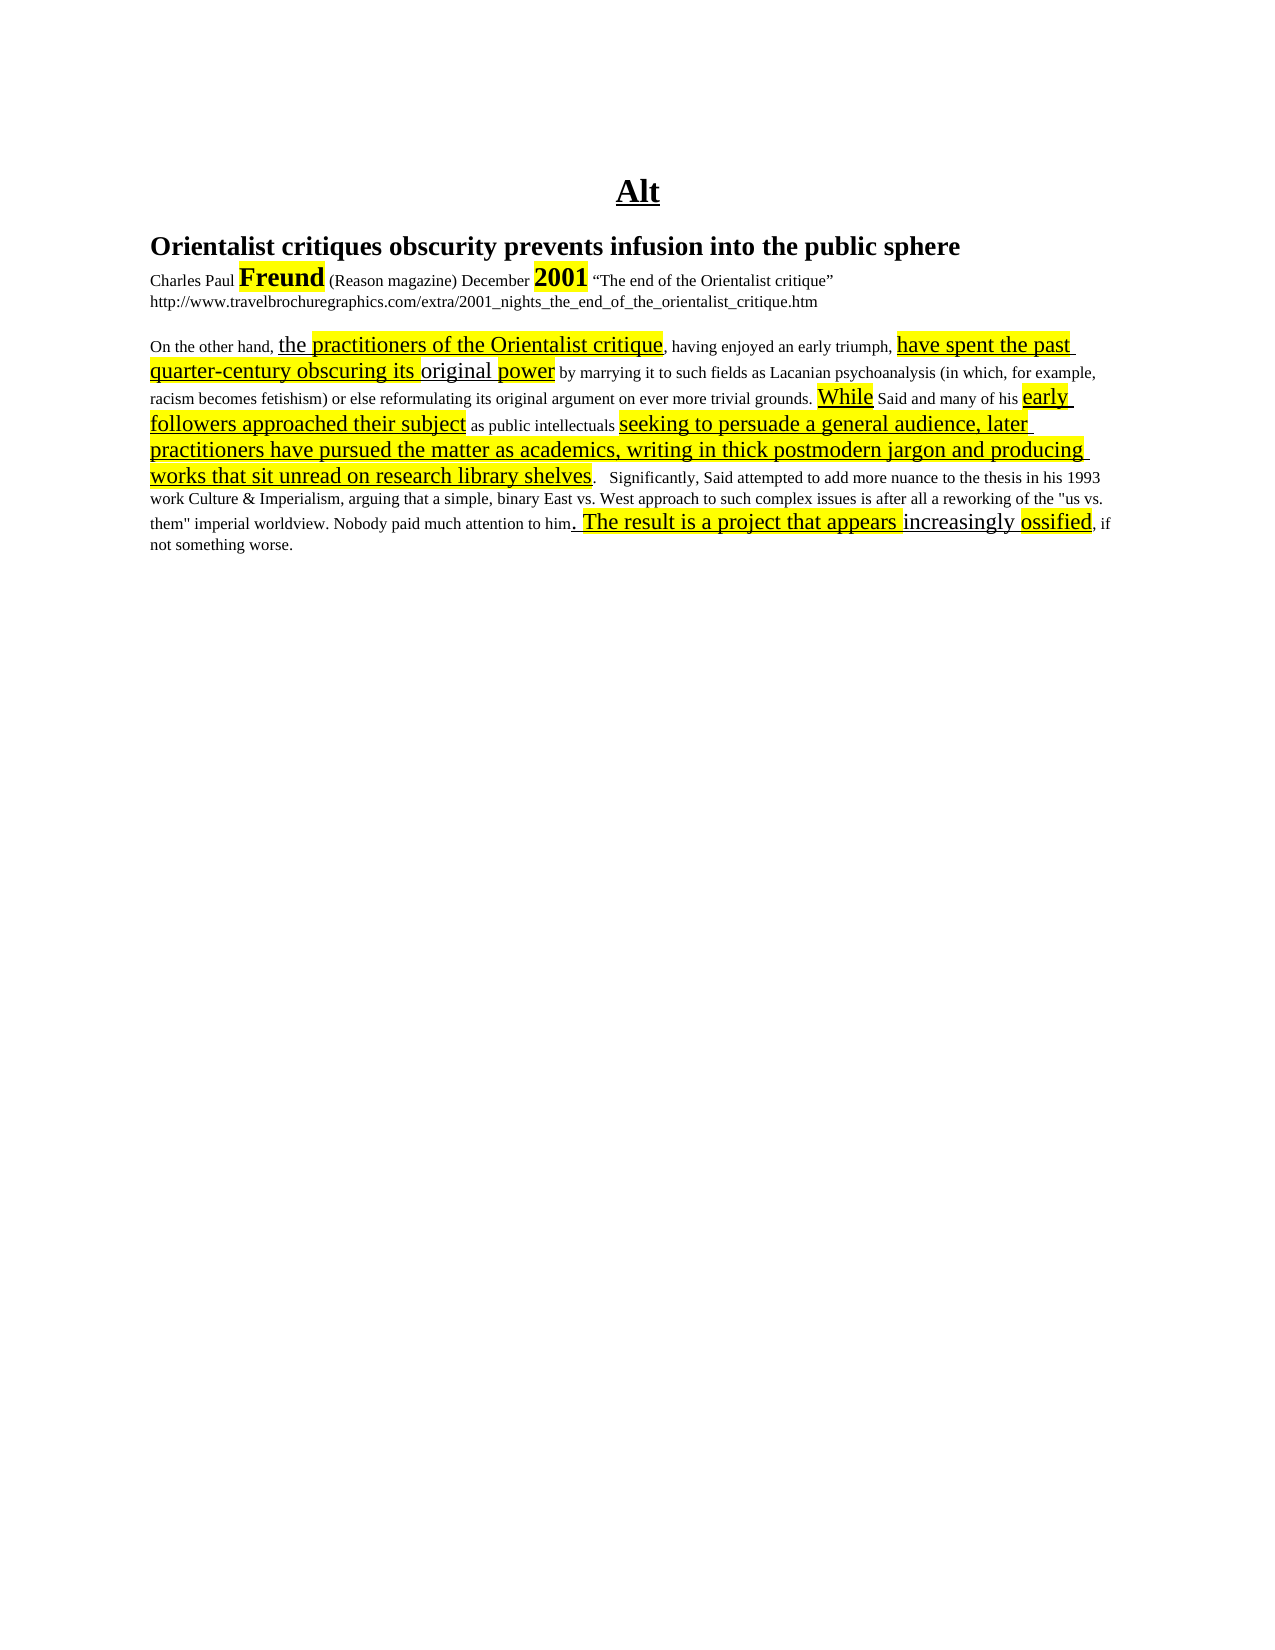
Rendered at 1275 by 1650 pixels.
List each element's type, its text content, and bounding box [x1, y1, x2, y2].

subtitle Alt [150, 171, 1125, 209]
text Charles Paul Freund (Reason magazine) December 2001 “The end of the Orientalist critique” http://www.travelbrochuregraphics.com/extra/2001_nights_the_end_of_the_orientalist_critique.htm [150, 261, 1125, 311]
text On the other hand, the practitioners of the Orientalist critique, having enjoyed an early triumph, have spent the past quarter-century obscuring its original power by marrying it to such fields as Lacanian psychoanalysis (in which, for example, racism becomes fetishism) or else reformulating its original argument on ever more trivial grounds. While Said and many of his early followers approached their subject as public intellectuals seeking to persuade a general audience, later practitioners have pursued the matter as academics, writing in thick postmodern jargon and producing works that sit unread on research library shelves. Significantly, Said attempted to add more nuance to the thesis in his 1993 work Culture & Imperialism, arguing that a simple, binary East vs. West approach to such complex issues is after all a reworking of the "us vs. them" imperial worldview. Nobody paid much attention to him. The result is a project that appears increasingly ossified, if not something worse. [150, 331, 1125, 553]
subtitle Orientalist critiques obscurity prevents infusion into the public sphere [150, 230, 1125, 261]
